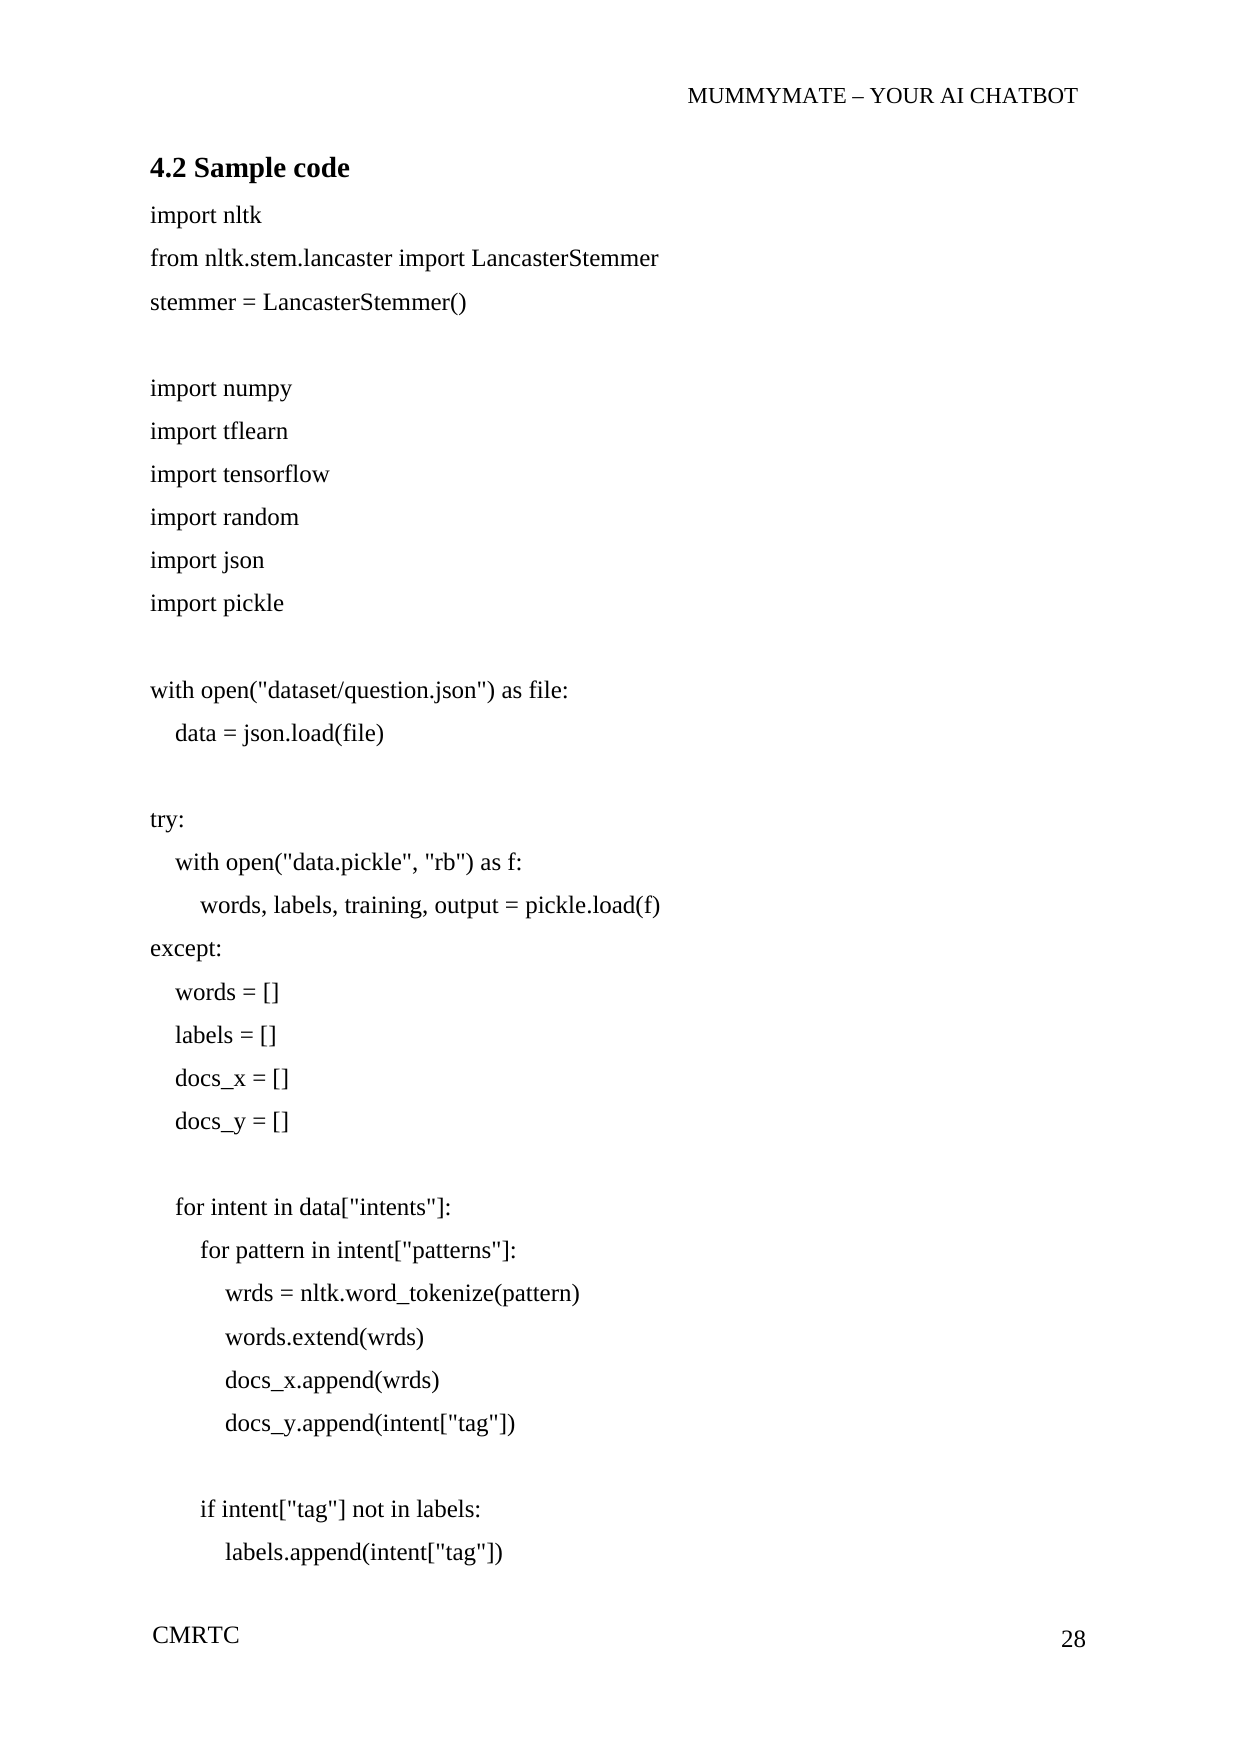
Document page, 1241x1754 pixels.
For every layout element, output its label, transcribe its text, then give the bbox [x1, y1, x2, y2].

text import tensorflow [150, 459, 1011, 488]
text except: [150, 933, 1011, 962]
text import pickle [150, 588, 1011, 617]
text import random [150, 502, 1011, 531]
text data = json.load(file) [150, 718, 1011, 747]
text import json [150, 545, 1011, 574]
text words, labels, training, output = pickle.load(f) [150, 890, 1011, 919]
text words = [] [150, 977, 1011, 1005]
text try: [150, 804, 1011, 833]
text docs_y = [] [150, 1106, 1011, 1135]
text import numpy [150, 373, 1011, 402]
text labels.append(intent["tag"]) [150, 1537, 1011, 1566]
text with open("data.pickle", "rb") as f: [150, 847, 1011, 876]
text words.extend(wrds) [150, 1322, 1011, 1350]
text docs_y.append(intent["tag"]) [150, 1408, 1011, 1437]
text for pattern in intent["patterns"]: [150, 1235, 1011, 1264]
text docs_x.append(wrds) [150, 1365, 1011, 1393]
text stemmer = LancasterStemmer() [150, 287, 1011, 315]
text if intent["tag"] not in labels: [150, 1494, 1011, 1523]
text from nltk.stem.lancaster import LancasterStemmer [150, 243, 1011, 272]
text 4.2 Sample code [150, 150, 1011, 183]
text import tflearn [150, 416, 1011, 445]
text with open("dataset/question.json") as file: [150, 675, 1011, 703]
text import nltk [150, 200, 1011, 229]
text docs_x = [] [150, 1063, 1011, 1092]
text wrds = nltk.word_tokenize(pattern) [150, 1278, 1011, 1307]
text labels = [] [150, 1020, 1011, 1048]
text for intent in data["intents"]: [150, 1192, 1011, 1221]
